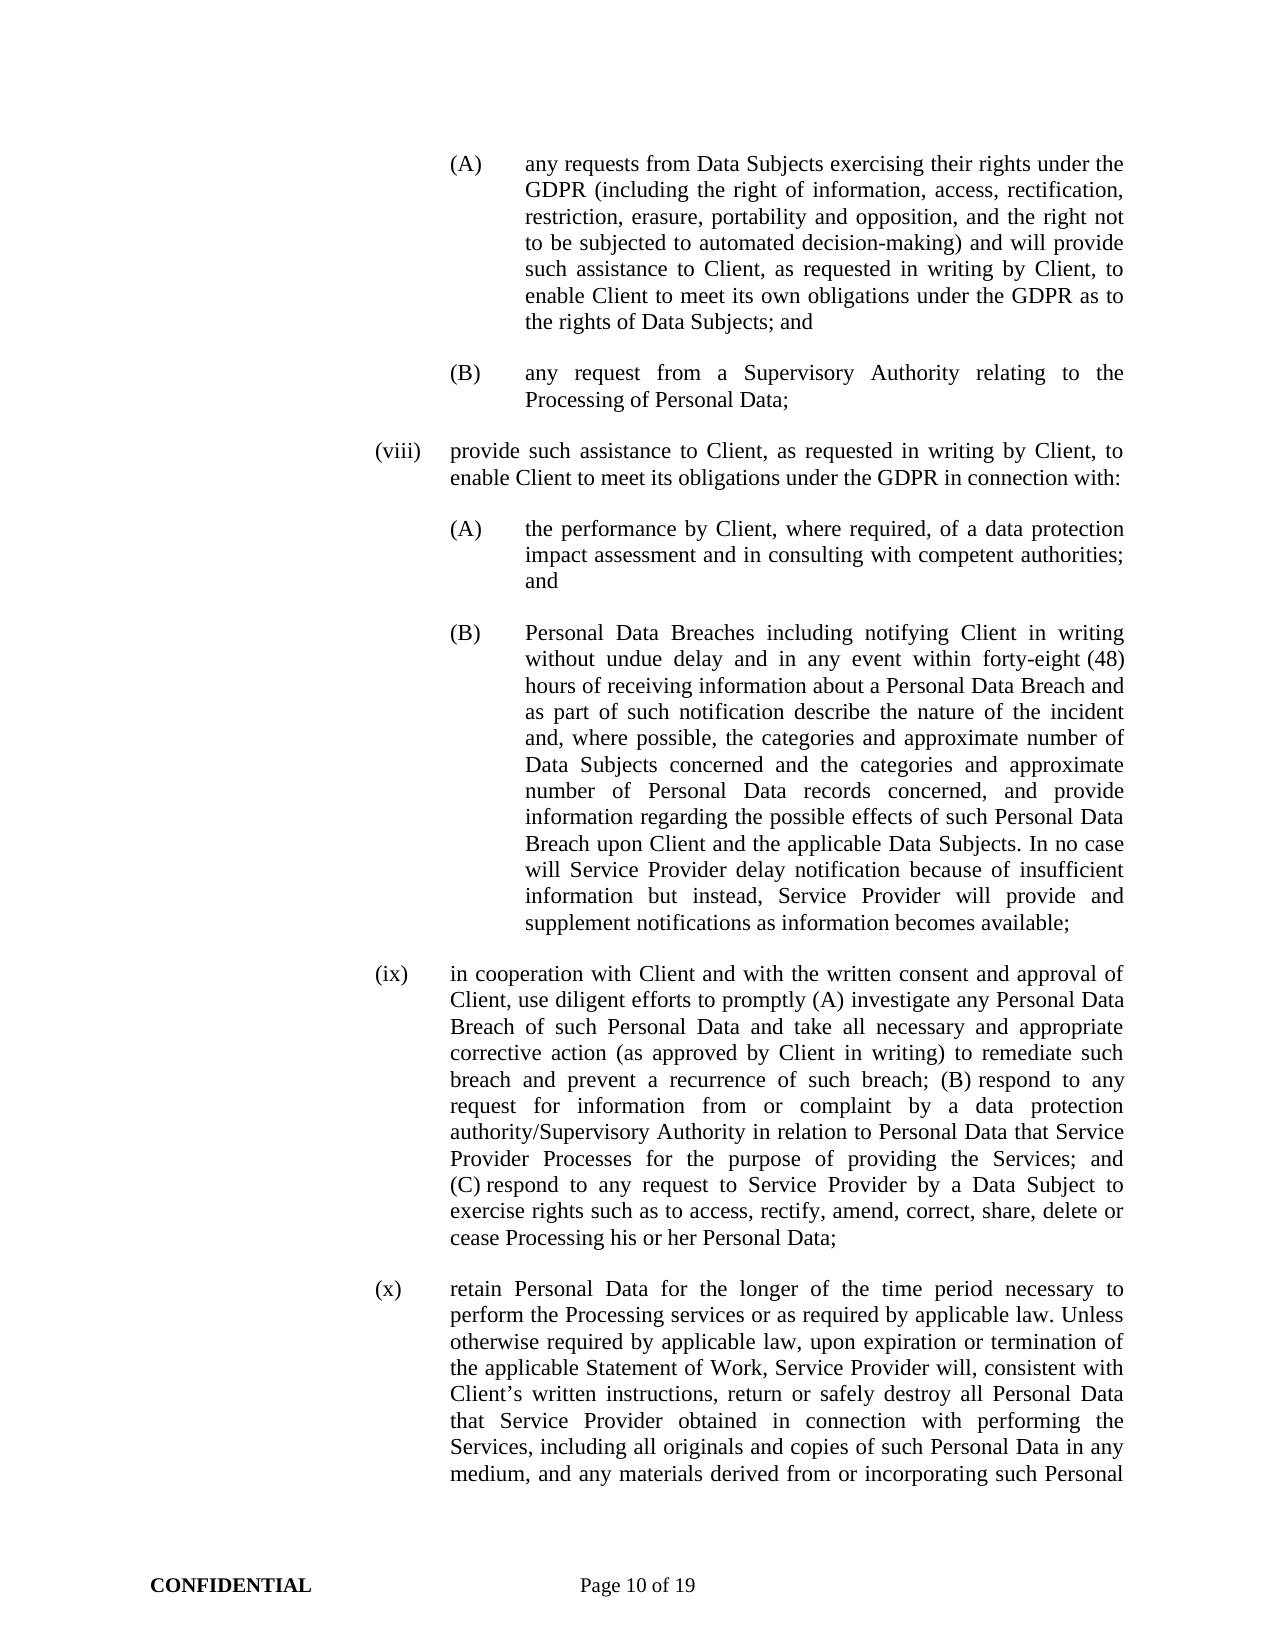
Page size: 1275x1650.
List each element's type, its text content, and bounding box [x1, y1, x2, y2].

text the performance by Client, where required, of a data protection impact assessment and in consulting with competent authorities; and [450, 515, 1125, 594]
text any request from a Supervisory Authority relating to the Processing of Personal Data; [450, 359, 1125, 412]
text in cooperation with Client and with the written consent and approval of Client, use diligent efforts to promptly (A) investigate any Personal Data Breach of such Personal Data and take all necessary and appropriate corrective action (as approved by Client in writing) to remediate such breach and prevent a recurrence of such breach; (B) respond to any request for information from or complaint by a data protection authority/Supervisory Authority in relation to Personal Data that Service Provider Processes for the purpose of providing the Services; and (C) respond to any request to Service Provider by a Data Subject to exercise rights such as to access, rectify, amend, correct, share, delete or cease Processing his or her Personal Data; [375, 960, 1125, 1250]
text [375, 1275, 1125, 1486]
text provide such assistance to Client, as requested in writing by Client, to enable Client to meet its obligations under the GDPR in connection with: [375, 437, 1125, 490]
text any requests from Data Subjects exercising their rights under the GDPR (including the right of information, access, rectification, restriction, erasure, portability and opposition, and the right not to be subjected to automated decision-making) and will provide such assistance to Client, as requested in writing by Client, to enable Client to meet its own obligations under the GDPR as to the rights of Data Subjects; and [450, 150, 1125, 334]
text Personal Data Breaches including notifying Client in writing without undue delay and in any event within forty-eight (48) hours of receiving information about a Personal Data Breach and as part of such notification describe the nature of the incident and, where possible, the categories and approximate number of Data Subjects concerned and the categories and approximate number of Personal Data records concerned, and provide information regarding the possible effects of such Personal Data Breach upon Client and the applicable Data Subjects. In no case will Service Provider delay notification because of insufficient information but instead, Service Provider will provide and supplement notifications as information becomes available; [450, 619, 1125, 935]
